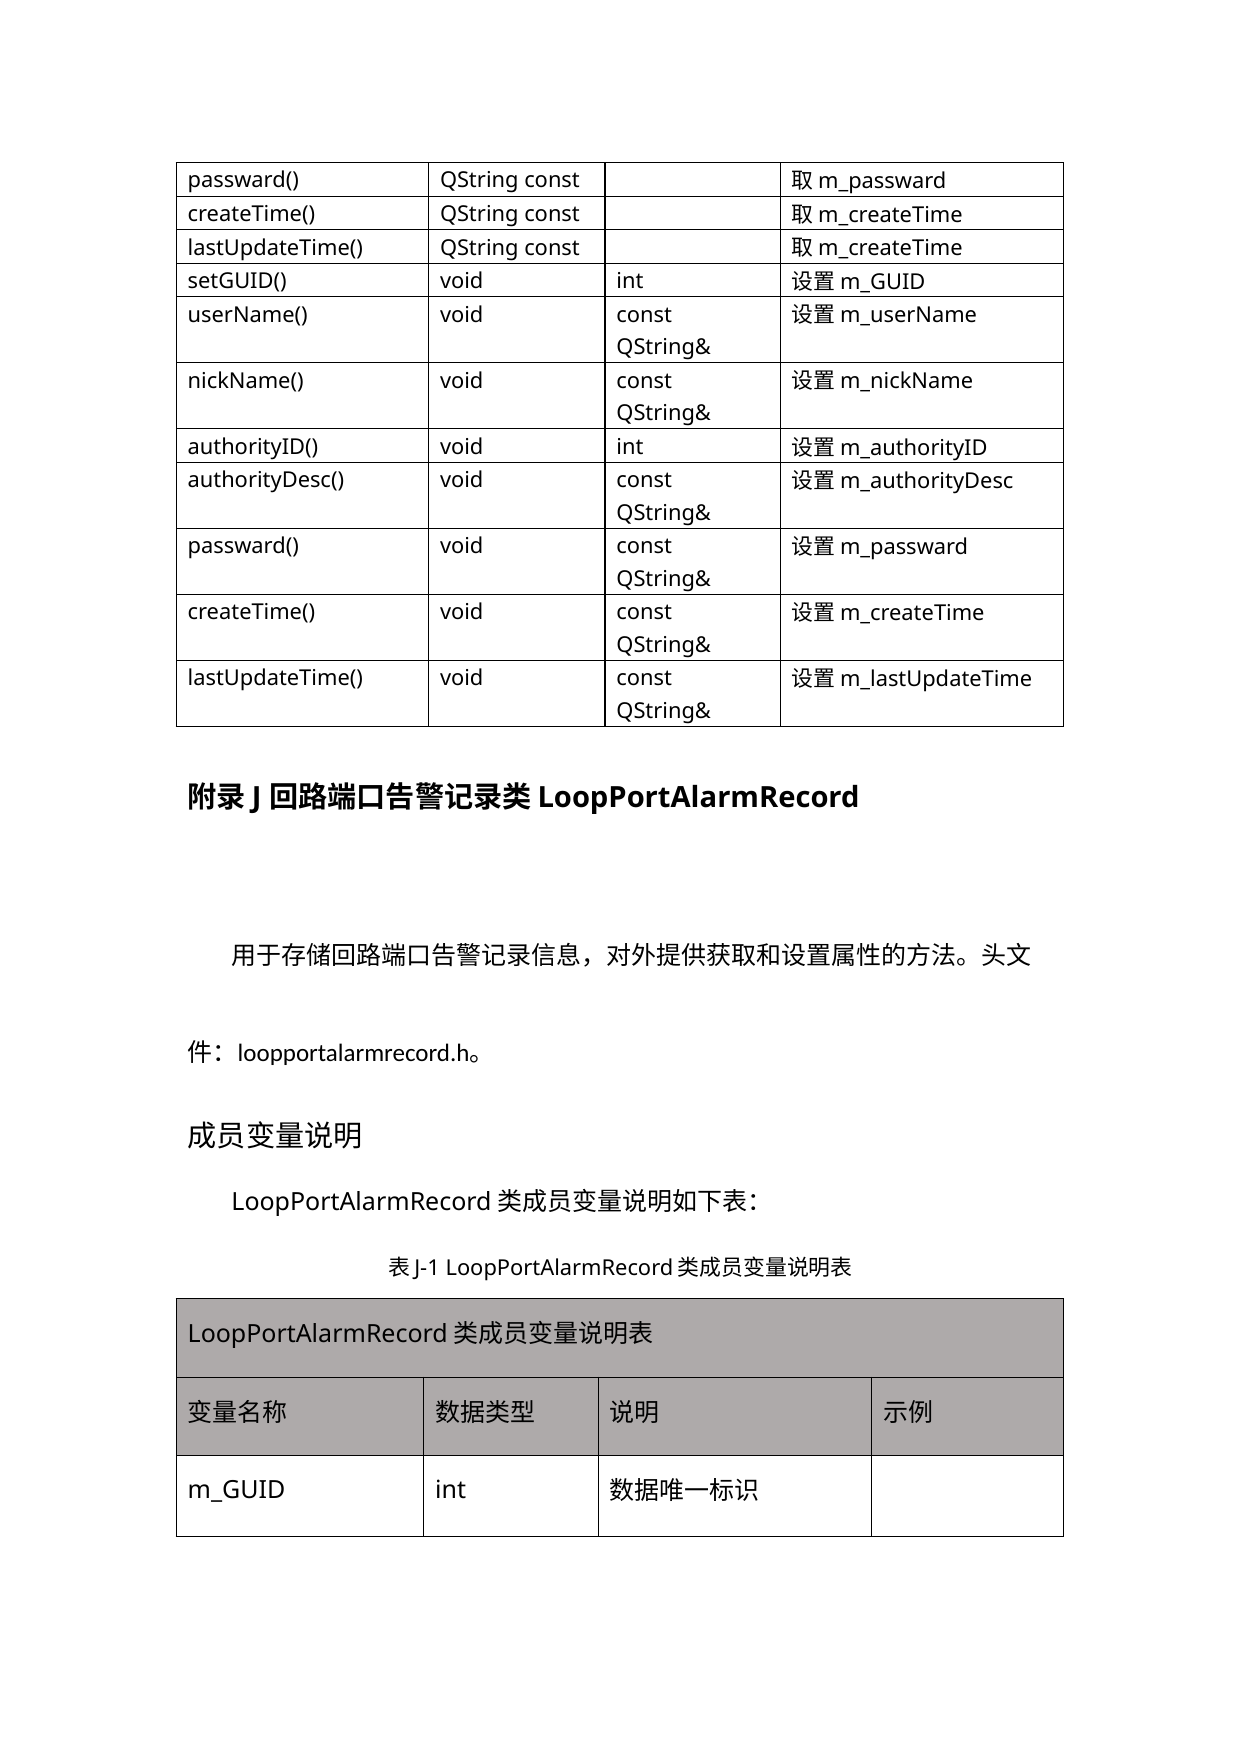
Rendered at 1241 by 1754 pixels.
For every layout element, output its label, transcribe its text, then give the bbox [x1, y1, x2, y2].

table_cell lastUpdateTime() [177, 230, 428, 263]
table_cell void [429, 529, 604, 594]
table_cell m_GUID [177, 1456, 423, 1536]
table_cell [872, 1456, 1063, 1536]
subtitle 附录J 回路端口告警记录类LoopPortAlarmRecord [187, 762, 1053, 827]
table_cell 设置m_nickName [781, 363, 1063, 428]
table_cell authorityID() [177, 429, 428, 462]
table_cell 取m_createTime [781, 230, 1063, 263]
table_cell void [429, 463, 604, 528]
table_cell const QString& [606, 297, 780, 362]
table_cell setGUID() [177, 264, 428, 296]
table_cell lastUpdateTime() [177, 661, 428, 726]
table_cell 设置m_lastUpdateTime [781, 661, 1063, 726]
table_cell userName() [177, 297, 428, 362]
table_cell const QString& [606, 363, 780, 428]
table_cell [606, 163, 780, 196]
table_cell int [606, 264, 780, 296]
table_cell 设置m_createTime [781, 595, 1063, 660]
table_cell void [429, 297, 604, 362]
table_cell passward() [177, 163, 428, 196]
table_cell 数据唯一标识 [599, 1456, 871, 1536]
table_cell QString const [429, 163, 604, 196]
table_cell void [429, 595, 604, 660]
table_cell passward() [177, 529, 428, 594]
table_cell const QString& [606, 463, 780, 528]
table_cell 取m_createTime [781, 197, 1063, 229]
table_cell 设置m_GUID [781, 264, 1063, 296]
text LoopPortAlarmRecord类成员变量说明如下表： [187, 1167, 1053, 1232]
table_cell 设置m_passward [781, 529, 1063, 594]
table_cell [606, 197, 780, 229]
table_cell 示例 [872, 1378, 1063, 1455]
table_cell 设置m_userName [781, 297, 1063, 362]
table_cell QString const [429, 230, 604, 263]
table_cell void [429, 429, 604, 462]
table_cell void [429, 661, 604, 726]
table_header LoopPortAlarmRecord类成员变量说明表 [177, 1299, 1063, 1377]
table_cell int [606, 429, 780, 462]
table_cell const QString& [606, 595, 780, 660]
table_cell [606, 230, 780, 263]
table_cell const QString& [606, 661, 780, 726]
table_cell 设置m_authorityID [781, 429, 1063, 462]
table_cell createTime() [177, 197, 428, 229]
text 用于存储回路端口告警记录信息，对外提供获取和设置属性的方法。头文件：loopportalarmrecord.h。 [187, 921, 1053, 1083]
table_cell 说明 [599, 1378, 871, 1455]
text 表J-1 LoopPortAlarmRecord类成员变量说明表 [187, 1250, 1053, 1282]
table_cell 数据类型 [424, 1378, 598, 1455]
table_cell void [429, 363, 604, 428]
table_cell 设置m_authorityDesc [781, 463, 1063, 528]
table_cell QString const [429, 197, 604, 229]
table_cell 变量名称 [177, 1378, 423, 1455]
table_cell void [429, 264, 604, 296]
table_cell nickName() [177, 363, 428, 428]
table_cell 取m_passward [781, 163, 1063, 196]
table_cell const QString& [606, 529, 780, 594]
table_cell createTime() [177, 595, 428, 660]
table_cell authorityDesc() [177, 463, 428, 528]
text 成员变量说明 [187, 1102, 1053, 1167]
table_cell int [424, 1456, 598, 1536]
